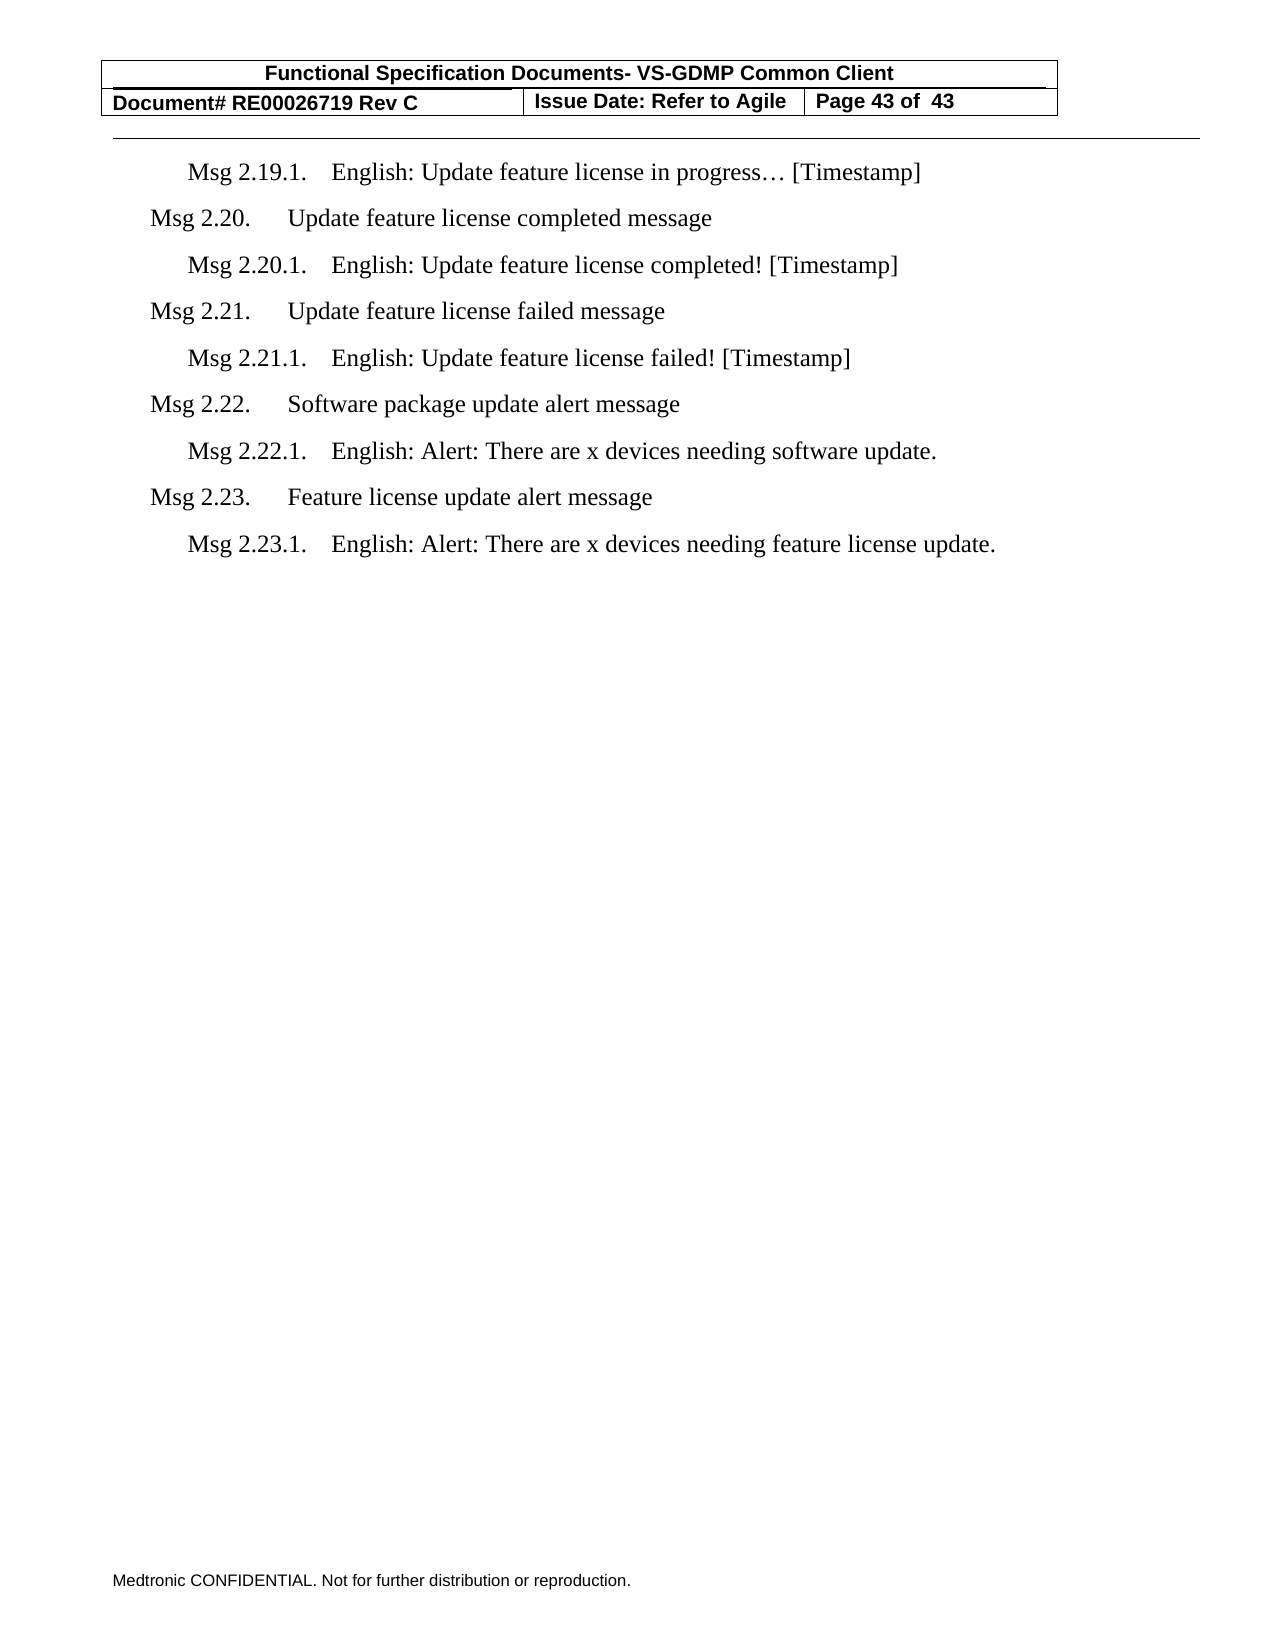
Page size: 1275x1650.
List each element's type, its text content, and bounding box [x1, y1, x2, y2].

list English: Update feature license completed! [Timestamp] [187, 247, 1200, 281]
list English: Update feature license in progress… [Timestamp] [187, 154, 1200, 188]
list Software package update alert message [150, 387, 1200, 421]
list Feature license update alert message [150, 479, 1200, 513]
list English: Alert: There are x devices needing software update. [187, 433, 1200, 467]
list English: Update feature license failed! [Timestamp] [187, 340, 1200, 374]
list Update feature license completed message [150, 201, 1200, 235]
list Update feature license failed message [150, 294, 1200, 328]
list English: Alert: There are x devices needing feature license update. [187, 526, 1200, 560]
